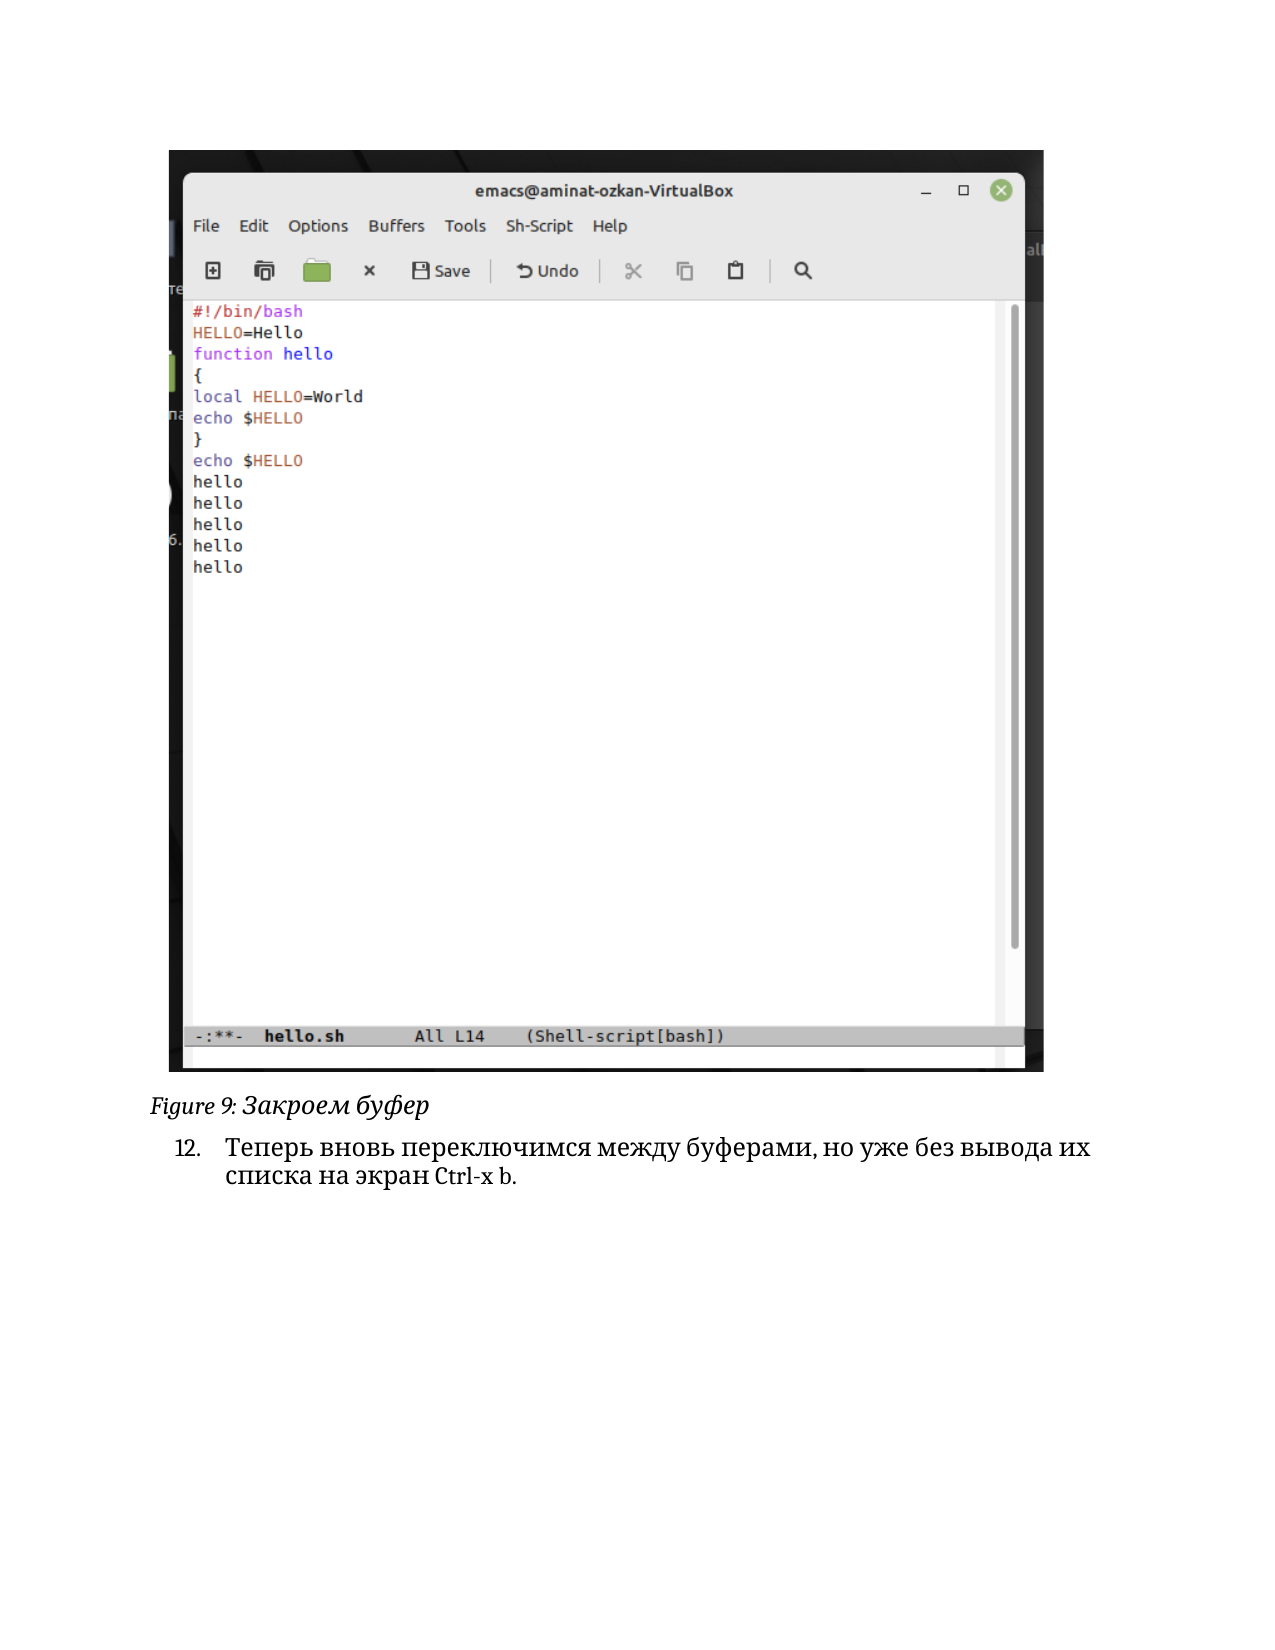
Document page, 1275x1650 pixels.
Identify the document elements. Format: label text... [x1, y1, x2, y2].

picture [168, 150, 1044, 1072]
text Figure 9: Закроем буфер [150, 1092, 1125, 1121]
list Теперь вновь переключимся между буферами, но уже без вывода их списка на экран Ctrl-x b. [175, 1133, 1125, 1191]
